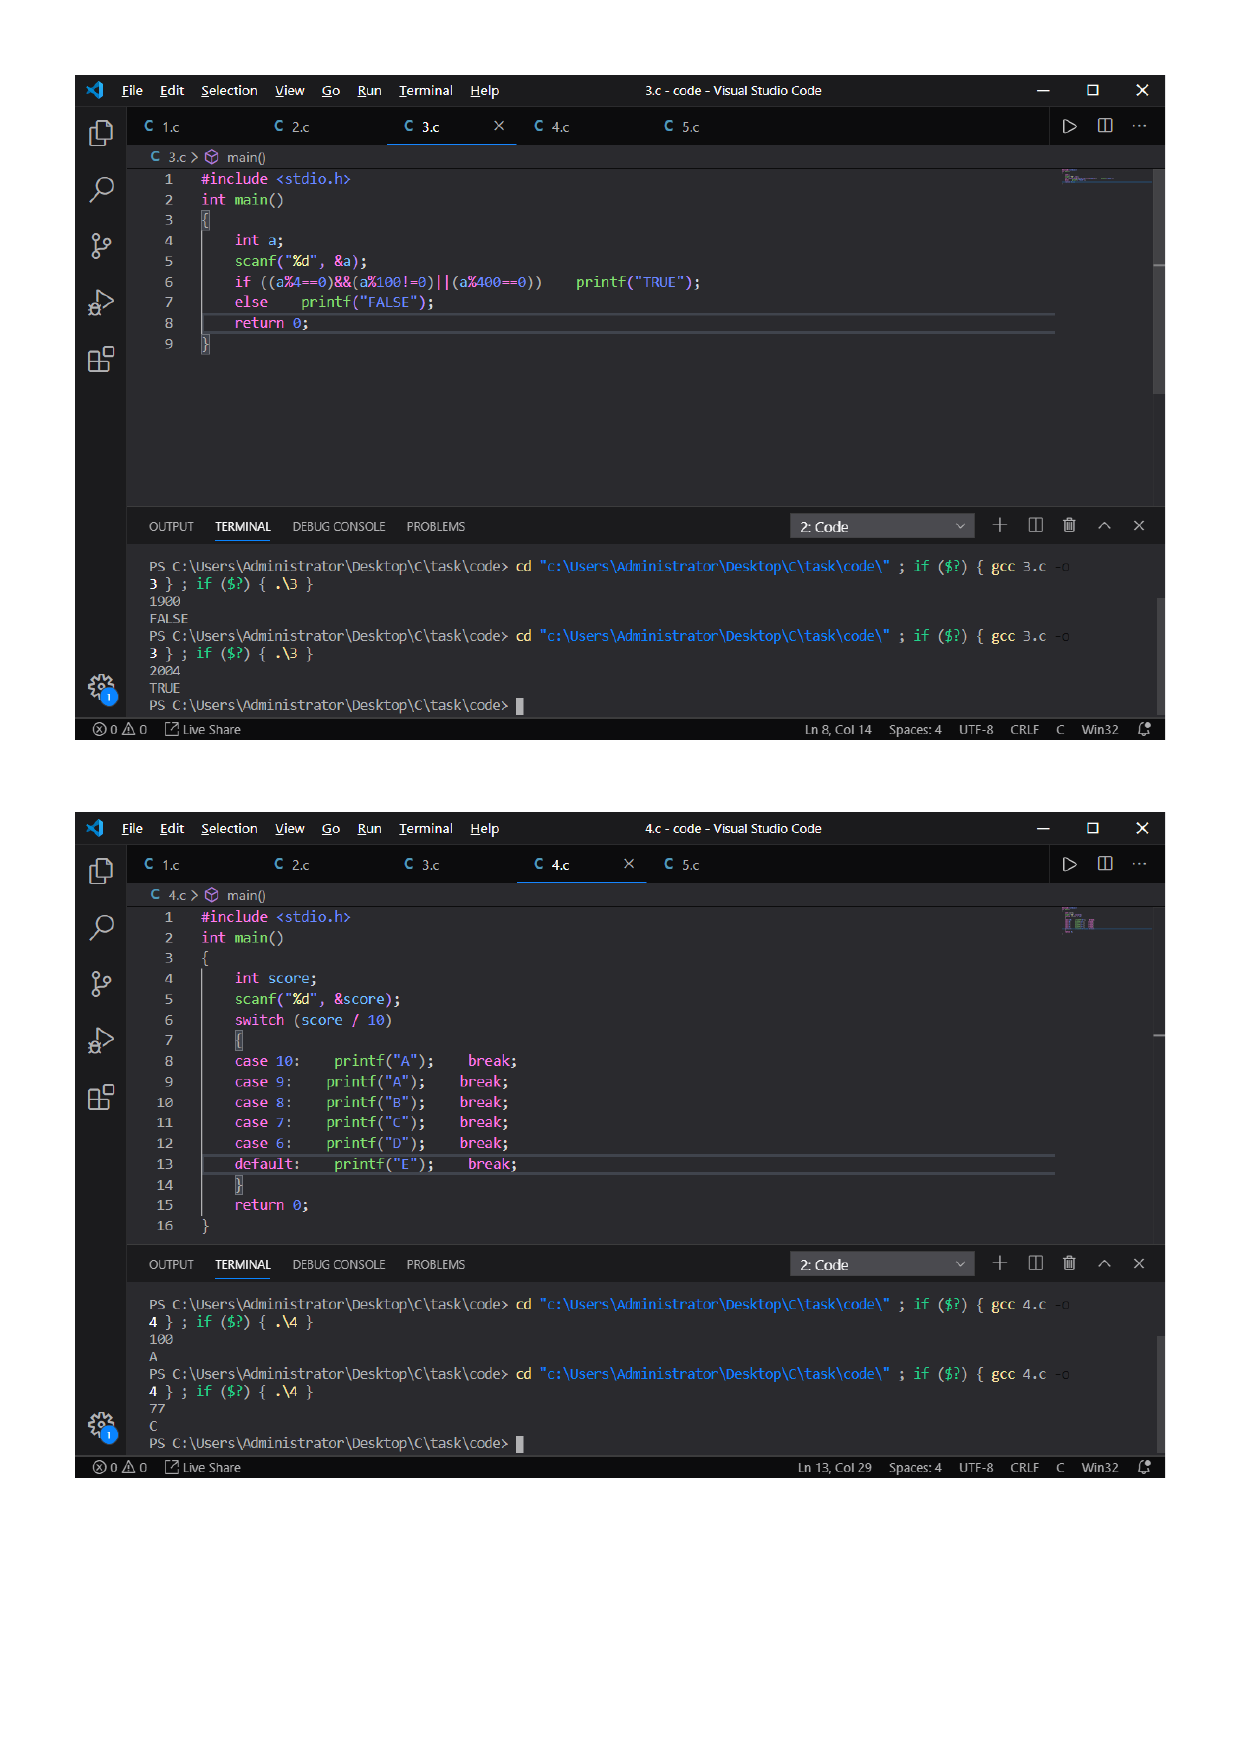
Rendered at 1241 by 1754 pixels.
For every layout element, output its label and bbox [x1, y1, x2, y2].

picture [75, 812, 1166, 1478]
picture [75, 75, 1166, 740]
